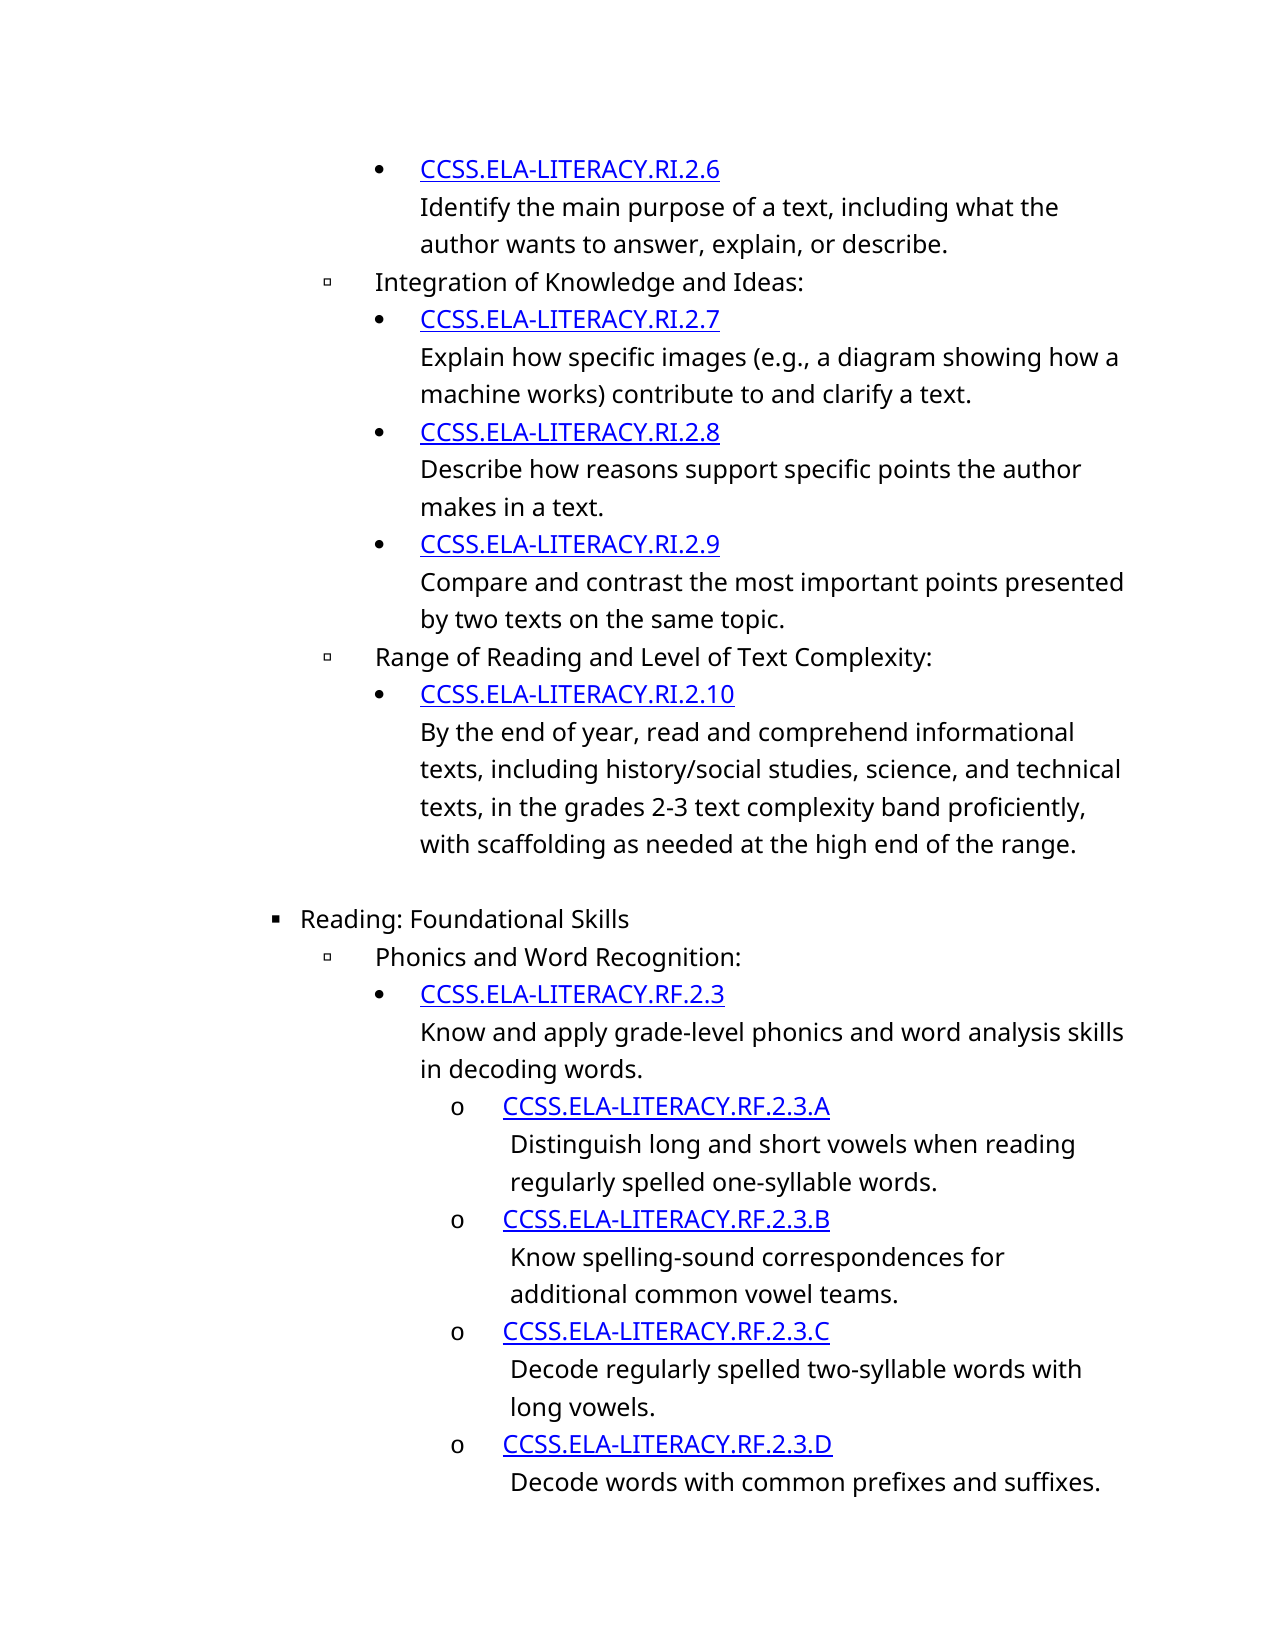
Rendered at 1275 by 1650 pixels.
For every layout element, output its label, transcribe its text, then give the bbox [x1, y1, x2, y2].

text CCSS.ELA-LITERACY.RF.2.3.D Decode words with common prefixes and suffixes. [450, 1425, 1125, 1500]
text CCSS.ELA-LITERACY.RI.2.7 Explain how specific images (e.g., a diagram showing how a machine works) contribute to and clarify a text. [375, 300, 1125, 412]
text CCSS.ELA-LITERACY.RF.2.3.C Decode regularly spelled two-syllable words with long vowels. [450, 1312, 1125, 1425]
text CCSS.ELA-LITERACY.RF.2.3.A Distinguish long and short vowels when reading regularly spelled one-syllable words. [450, 1087, 1125, 1200]
text CCSS.ELA-LITERACY.RI.2.6 Identify the main purpose of a text, including what the author wants to answer, explain, or describe. [375, 150, 1125, 262]
text CCSS.ELA-LITERACY.RF.2.3 Know and apply grade-level phonics and word analysis skills in decoding words. [375, 975, 1125, 1087]
text CCSS.ELA-LITERACY.RI.2.8 Describe how reasons support specific points the author makes in a text. [375, 412, 1125, 525]
text Phonics and Word Recognition: [322, 937, 1125, 975]
text CCSS.ELA-LITERACY.RF.2.3.B Know spelling-sound correspondences for additional common vowel teams. [450, 1200, 1125, 1312]
text Range of Reading and Level of Text Complexity: [322, 637, 1125, 675]
text CCSS.ELA-LITERACY.RI.2.9 Compare and contrast the most important points presented by two texts on the same topic. [375, 525, 1125, 637]
text Reading: Foundational Skills [270, 900, 1125, 937]
text Integration of Knowledge and Ideas: [322, 262, 1125, 300]
text CCSS.ELA-LITERACY.RI.2.10 By the end of year, read and comprehend informational texts, including history/social studies, science, and technical texts, in the grades 2-3 text complexity band proficiently, with scaffolding as needed at the high end of the range. [375, 675, 1125, 862]
